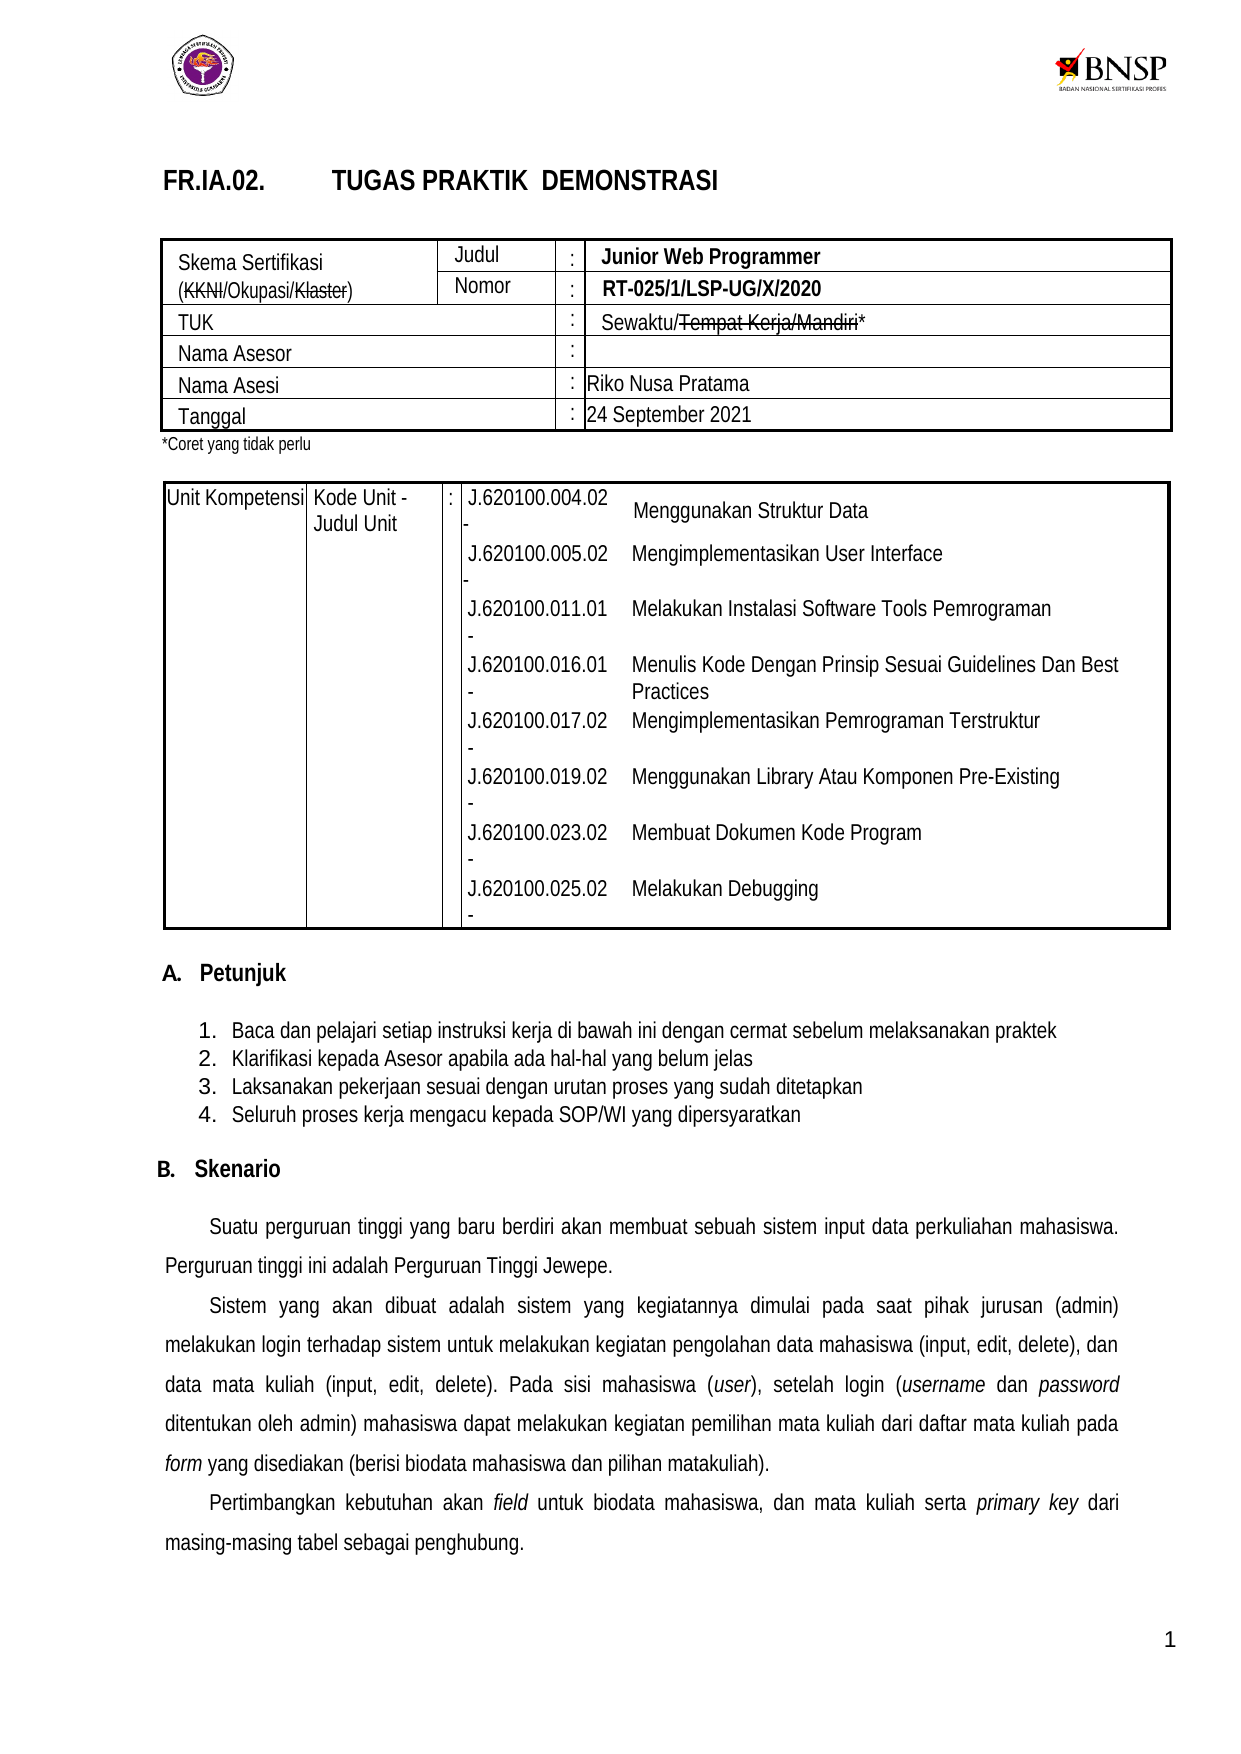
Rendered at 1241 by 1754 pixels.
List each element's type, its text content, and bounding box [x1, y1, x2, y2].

table_cell : [556, 336, 584, 367]
table_cell Nama Asesi [163, 368, 555, 398]
table_cell J.620100.025.02 - [462, 871, 624, 927]
table_header Junior Web Programmer [586, 241, 1170, 271]
table_cell RT-025/1/LSP-UG/X/2020 [586, 272, 1170, 304]
table_cell Sewaktu/Tempat Kerja/Mandiri* [586, 305, 1170, 335]
table_cell J.620100.023.02 - [462, 816, 624, 871]
table_header J.620100.004.02 - [462, 484, 624, 536]
table_cell Melakukan Debugging [624, 871, 1167, 927]
table_cell : [556, 399, 584, 429]
picture [166, 30, 239, 102]
table_cell Menggunakan Library Atau Komponen Pre-Existing [624, 760, 1167, 816]
table_header FR.IA.02. [163, 150, 332, 209]
text Suatu perguruan tinggi yang baru berdiri akan membuat sebuah sistem input data perkuliahan mahasiswa. Perguruan tinggi ini adalah Perguruan Tinggi Jewepe. [165, 1213, 1119, 1278]
text Pertimbangkan kebutuhan akan field untuk biodata mahasiswa, dan mata kuliah serta primary key dari masing-masing tabel sebagai penghubung. [165, 1489, 1119, 1555]
table_cell Melakukan Instalasi Software Tools Pemrograman [624, 592, 1167, 648]
table_cell J.620100.016.01 - [462, 648, 624, 704]
table_header Judul [438, 241, 555, 271]
table_header Unit Kompetensi [166, 484, 306, 927]
table_cell J.620100.011.01 - [462, 592, 624, 648]
table_cell Mengimplementasikan User Interface [624, 536, 1167, 592]
list Klarifikasi kepada Asesor apabila ada hal-hal yang belum jelas [198, 1045, 1176, 1071]
table_cell [586, 336, 1170, 367]
table_cell Tanggal [163, 399, 555, 429]
table_cell : [556, 368, 584, 398]
table_cell TUK [163, 305, 555, 335]
table_cell Nomor [438, 272, 555, 304]
table_cell J.620100.005.02 - [462, 536, 624, 592]
table_header Menggunakan Struktur Data [624, 484, 1167, 536]
table_cell Membuat Dokumen Kode Program [624, 816, 1167, 871]
table_header : [443, 484, 461, 927]
table_cell Mengimplementasikan Pemrograman Terstruktur [624, 704, 1167, 760]
subtitle Petunjuk [162, 957, 1176, 987]
list Seluruh proses kerja mengacu kepada SOP/WI yang dipersyaratkan [198, 1101, 1176, 1127]
table_cell : [556, 272, 584, 304]
list Laksanakan pekerjaan sesuai dengan urutan proses yang sudah ditetapkan [198, 1073, 1176, 1099]
table_cell 24 September 2021 [586, 399, 1170, 429]
picture [1055, 48, 1167, 91]
table_header : [556, 241, 584, 271]
table_header TUGAS PRAKTIK DEMONSTRASI [332, 150, 763, 209]
subtitle Skenario [157, 1153, 1176, 1184]
text *Coret yang tidak perlu [150, 433, 1176, 454]
table_header Skema Sertifikasi (KKNI/Okupasi/Klaster) [163, 241, 437, 304]
table_cell Menulis Kode Dengan Prinsip Sesuai Guidelines Dan Best Practices [624, 648, 1167, 704]
list Baca dan pelajari setiap instruksi kerja di bawah ini dengan cermat sebelum melaksanakan praktek [198, 1017, 1100, 1043]
table_cell J.620100.019.02 - [462, 760, 624, 816]
table_cell : [556, 305, 584, 335]
text Sistem yang akan dibuat adalah sistem yang kegiatannya dimulai pada saat pihak jurusan (admin) melakukan login terhadap sistem untuk melakukan kegiatan pengolahan data mahasiswa (input, edit, delete), dan data mata kuliah (input, edit, delete). Pada sisi mahasiswa (user), setelah login (username dan password ditentukan oleh admin) mahasiswa dapat melakukan kegiatan pemilihan mata kuliah dari daftar mata kuliah pada form yang disediakan (berisi biodata mahasiswa dan pilihan matakuliah). [165, 1292, 1119, 1476]
table_cell J.620100.017.02 - [462, 704, 624, 760]
table_cell Nama Asesor [163, 336, 555, 367]
table_header Kode Unit - Judul Unit [307, 484, 442, 927]
table_cell Riko Nusa Pratama [586, 368, 1170, 398]
